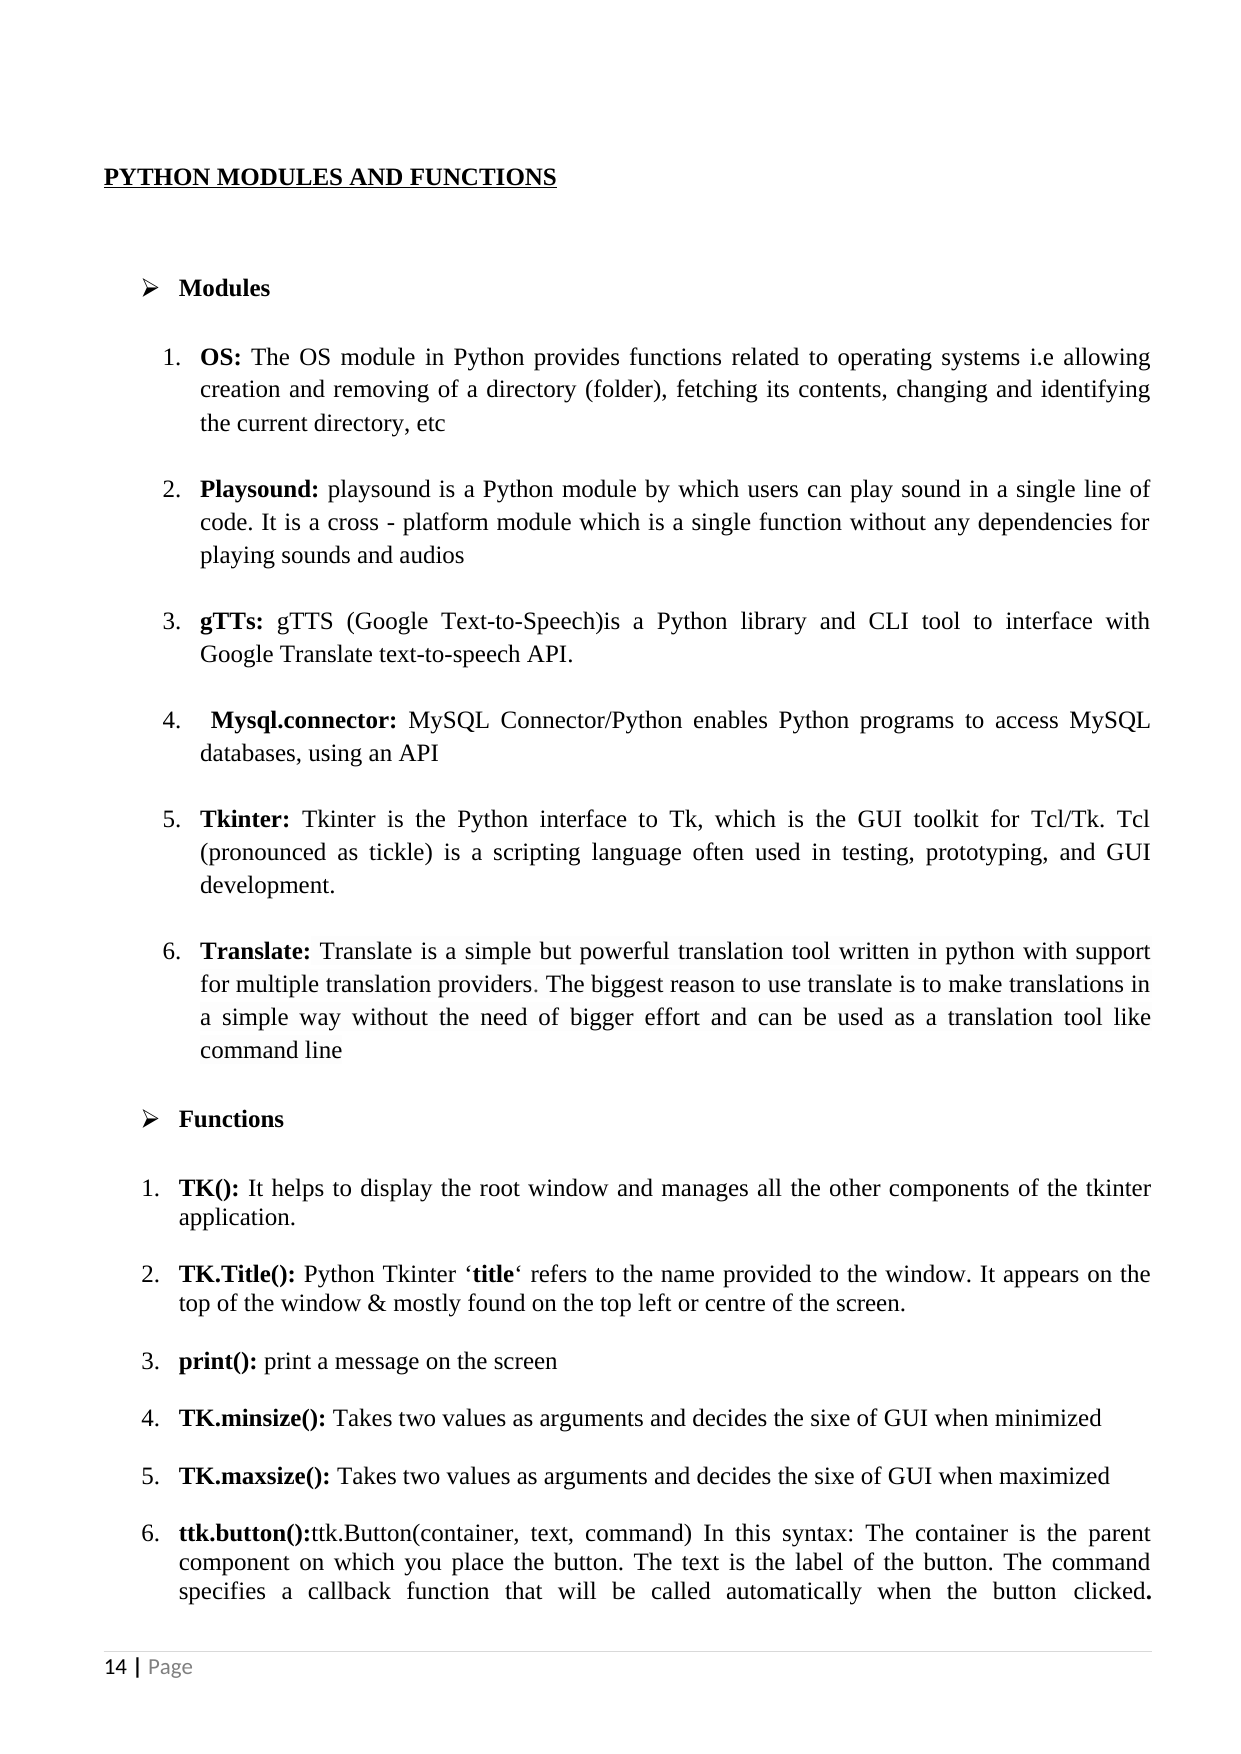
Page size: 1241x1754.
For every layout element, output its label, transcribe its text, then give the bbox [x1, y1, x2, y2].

list OS: The OS module in Python provides functions related to operating systems i.e allowing creation and removing of a directory (folder), fetching its contents, changing and identifying the current directory, etc [162, 342, 1152, 436]
list Modules [141, 269, 1152, 303]
list Translate: Translate is a simple but powerful translation tool written in python with support for multiple translation providers. The biggest reason to use translate is to make translations in a simple way without the need of bigger effort and can be used as a translation tool like command line [162, 936, 1152, 1064]
list Playsound: playsound is a Python module by which users can play sound in a single line of code. It is a cross - platform module which is a single function without any dependencies for playing sounds and audios [162, 474, 1152, 568]
list TK.Title(): Python Tkinter ‘title‘ refers to the name provided to the window. It appears on the top of the window & mostly found on the top left or centre of the screen. [141, 1259, 1152, 1317]
list TK.minsize(): Takes two values as arguments and decides the sixe of GUI when minimized [141, 1403, 1152, 1432]
list Tkinter: Tkinter is the Python interface to Tk, which is the GUI toolkit for Tcl/Tk. Tcl (pronounced as tickle) is a scripting language often used in testing, prototyping, and GUI development. [162, 804, 1152, 899]
list Mysql.connector: MySQL Connector/Python enables Python programs to access MySQL databases, using an API [162, 705, 1152, 767]
list ttk.button():ttk.Button(container, text, command) In this syntax: The container is the parent component on which you place the button. The text is the label of the button. The command specifies a callback function that will be called automatically when the button clicked. [141, 1518, 1152, 1632]
list print(): print a message on the screen [141, 1346, 1152, 1374]
text PYTHON MODULES AND FUNCTIONS [103, 162, 1152, 190]
list Functions [141, 1101, 1152, 1135]
list gTTs: gTTS (Google Text-to-Speech)is a Python library and CLI tool to interface with Google Translate text-to-speech API. [162, 606, 1152, 667]
list TK.maxsize(): Takes two values as arguments and decides the sixe of GUI when maximized [141, 1461, 1152, 1489]
list TK(): It helps to display the root window and manages all the other components of the tkinter application. [141, 1173, 1152, 1231]
